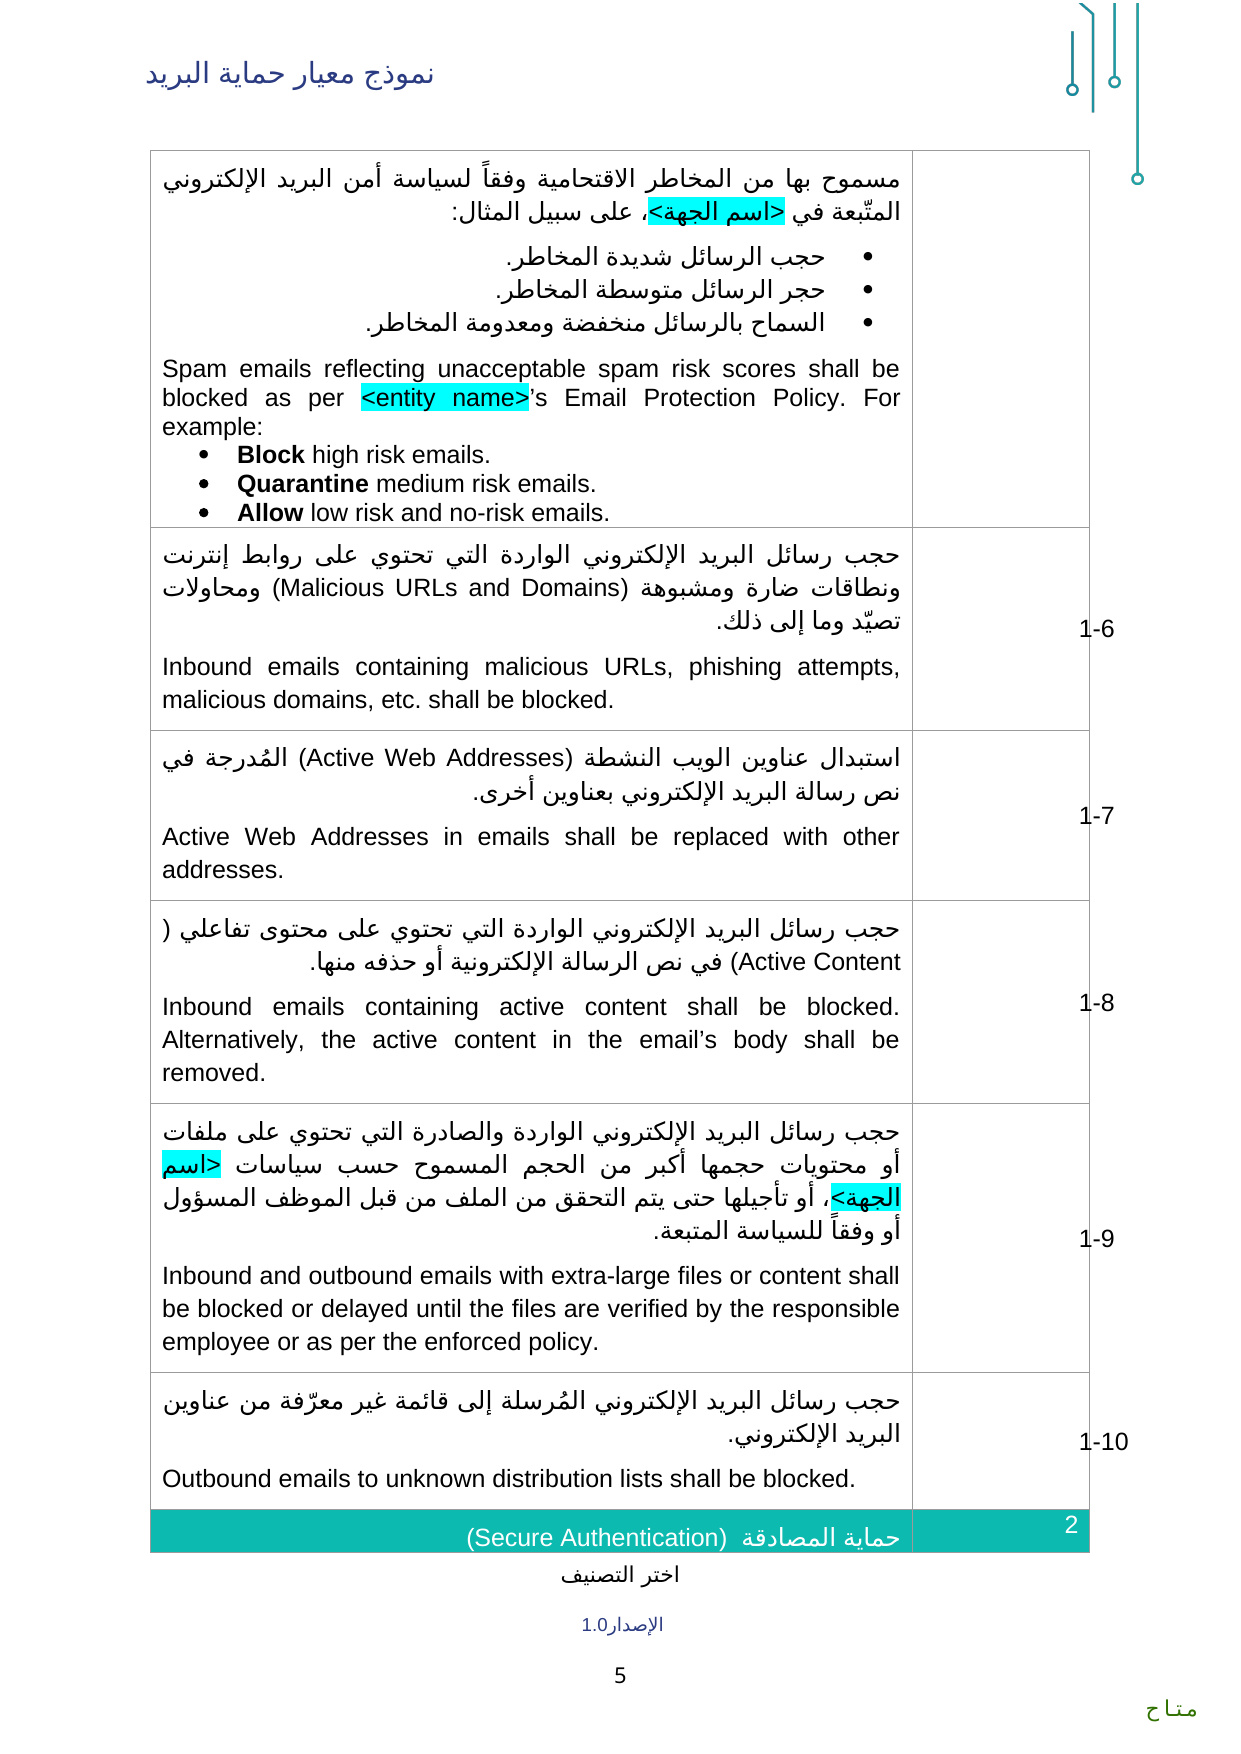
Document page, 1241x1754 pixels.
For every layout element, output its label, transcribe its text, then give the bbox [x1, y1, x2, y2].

table_cell حجب رسائل البريد الإلكتروني الواردة التي تحتوي على محتوى تفاعلي (Active Content) في نص الرسالة الإلكترونية أو حذفه منها. Inbound emails containing active content shall be blocked. Alternatively, the active content in the email’s body shall be removed. [151, 901, 912, 1103]
table_cell حجب رسائل البريد الإلكتروني الواردة والصادرة التي تحتوي على ملفات أو محتويات حجمها أكبر من الحجم المسموح حسب سياسات <اسم الجهة>، أو تأجيلها حتى يتم التحقق من الملف من قبل الموظف المسؤول أو وفقاً للسياسة المتبعة. Inbound and outbound emails with extra-large files or content shall be blocked or delayed until the files are verified by the responsible employee or as per the enforced policy. [151, 1104, 912, 1372]
table_cell 2 [913, 1510, 1089, 1552]
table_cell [151, 1510, 912, 1552]
table_cell [913, 731, 1089, 900]
table_cell [913, 1104, 1089, 1372]
table_cell حجب رسائل البريد الإلكتروني المُرسلة إلى قائمة غير معرّفة من عناوين البريد الإلكتروني. Outbound emails to unknown distribution lists shall be blocked. [151, 1373, 912, 1509]
table_cell استبدال عناوين الويب النشطة (Active Web Addresses) المُدرجة في نص رسالة البريد الإلكتروني بعناوين أخرى. Active Web Addresses in emails shall be replaced with other addresses. [151, 731, 912, 900]
table_cell [913, 1373, 1089, 1509]
picture [1042, 3, 1172, 203]
table_cell [913, 151, 1089, 527]
table_cell [913, 901, 1089, 1103]
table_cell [151, 151, 912, 527]
table_cell [913, 528, 1089, 730]
table_cell حجب رسائل البريد الإلكتروني الواردة التي تحتوي على روابط إنترنت ونطاقات ضارة ومشبوهة (Malicious URLs and Domains) ومحاولات تصيّد وما إلى ذلك. Inbound emails containing malicious URLs, phishing attempts, malicious domains, etc. shall be blocked. [151, 528, 912, 730]
